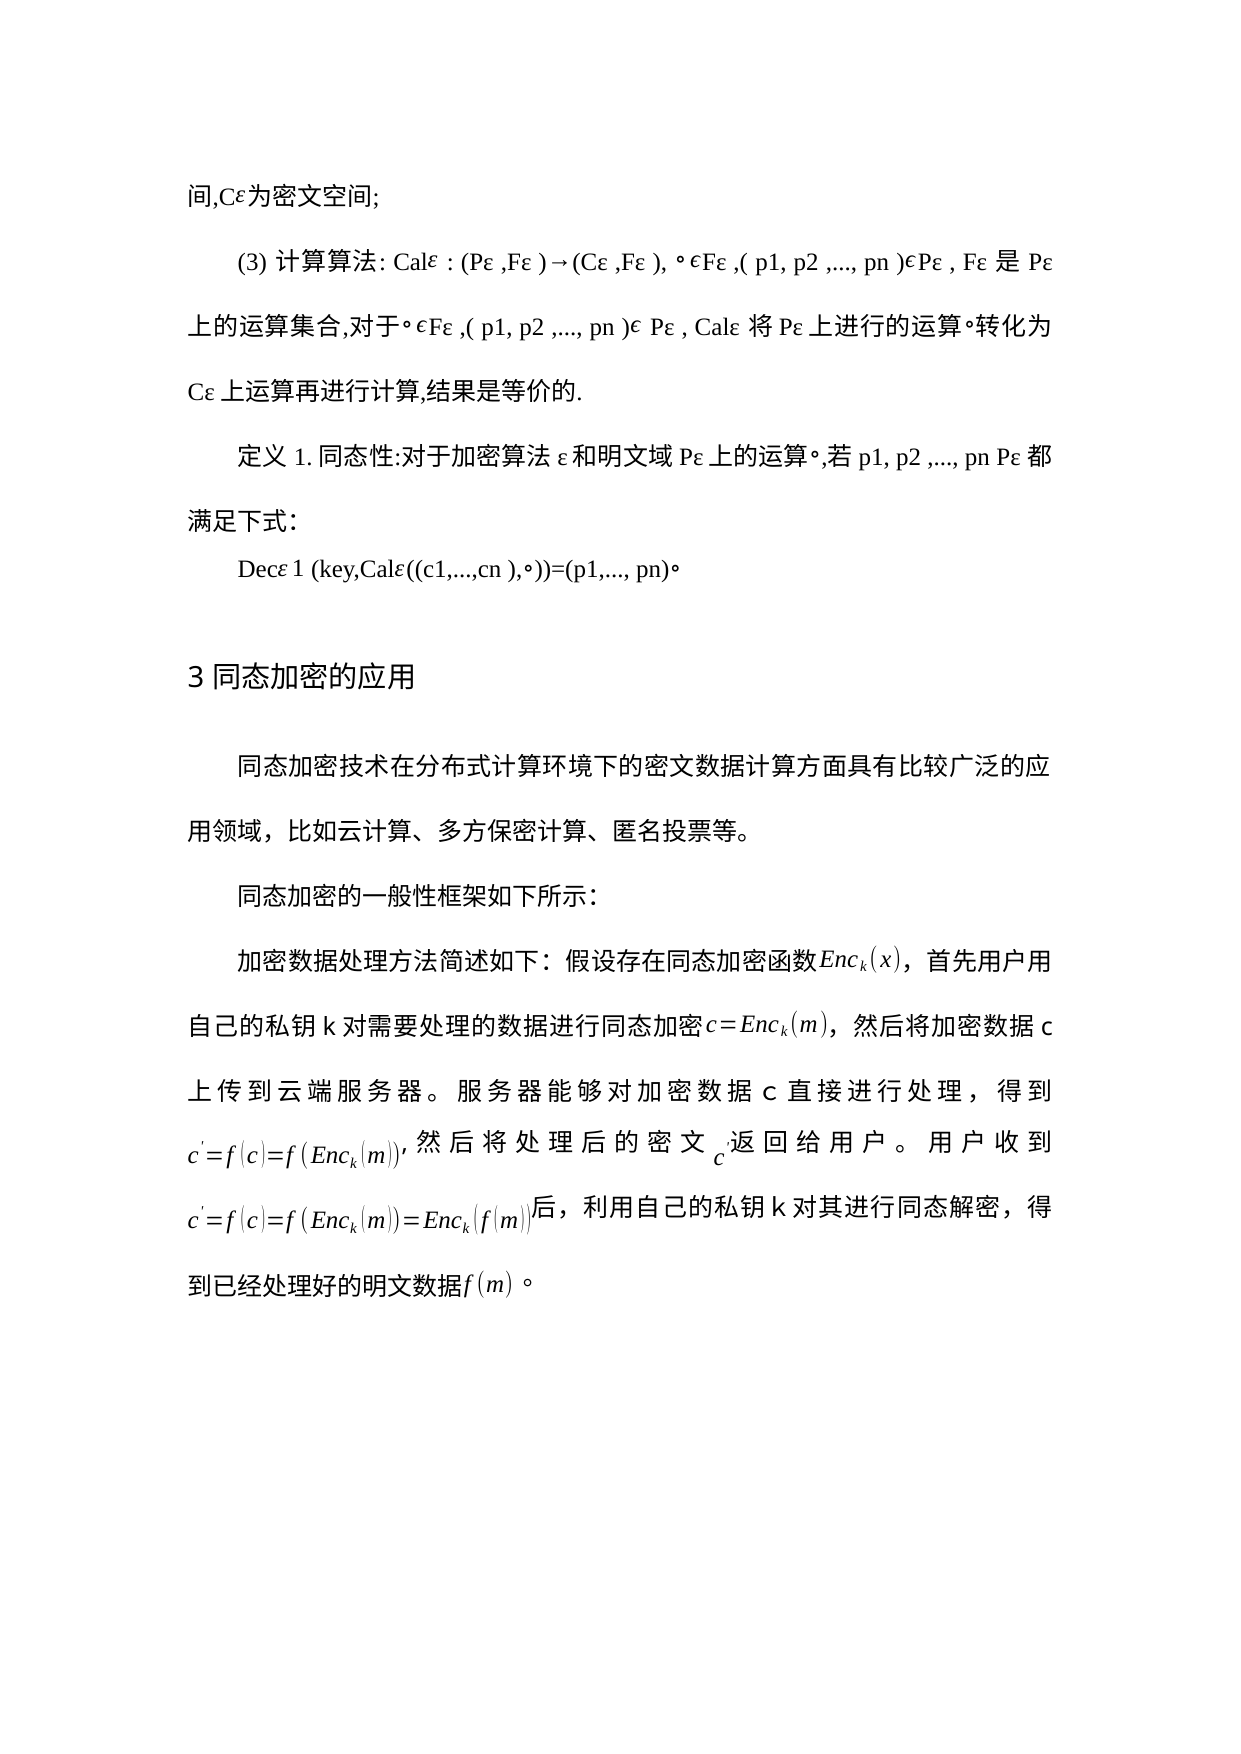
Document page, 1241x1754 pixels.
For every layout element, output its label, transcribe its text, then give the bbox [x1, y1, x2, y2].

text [187, 162, 1053, 227]
text 同态加密技术在分布式计算环境下的密文数据计算方面具有比较广泛的应用领域，比如云计算、多方保密计算、匿名投票等。 [187, 732, 1053, 862]
text Dec (key,Cal((c1,...,cn ),))=(p1,..., pn) [187, 552, 1053, 584]
text (3) 计算算法: Cal : (Pε ,Fε )(Cε ,Fε ), Fε ,( p1, p2 ,..., pn )Pε , Fε 是 Pε 上的运算集合,对于Fε ,( p1, p2 ,..., pn ) Pε , Calε 将Pε上进行的运算转化为Cε上运算再进行计算,结果是等价的. [187, 227, 1053, 422]
text 3 同态加密的应用 [187, 642, 1053, 707]
text 加密数据处理方法简述如下：假设存在同态加密函数，首先用户用自己的私钥k对需要处理的数据进行同态加密，然后将加密数据c上传到云端服务器。服务器能够对加密数据ｃ直接进行处理，得到,然后将处理后的密文返回给用户。用户收到后，利用自己的私钥ｋ对其进行同态解密，得到已经处理好的明文数据 [187, 927, 1053, 1317]
text 同态加密的一般性框架如下所示： [187, 862, 1053, 927]
text 定义 1. 同态性:对于加密算法ε和明文域 Pε上的运算,若 p1, p2 ,..., pn Pε 都满足下式： [187, 422, 1053, 552]
